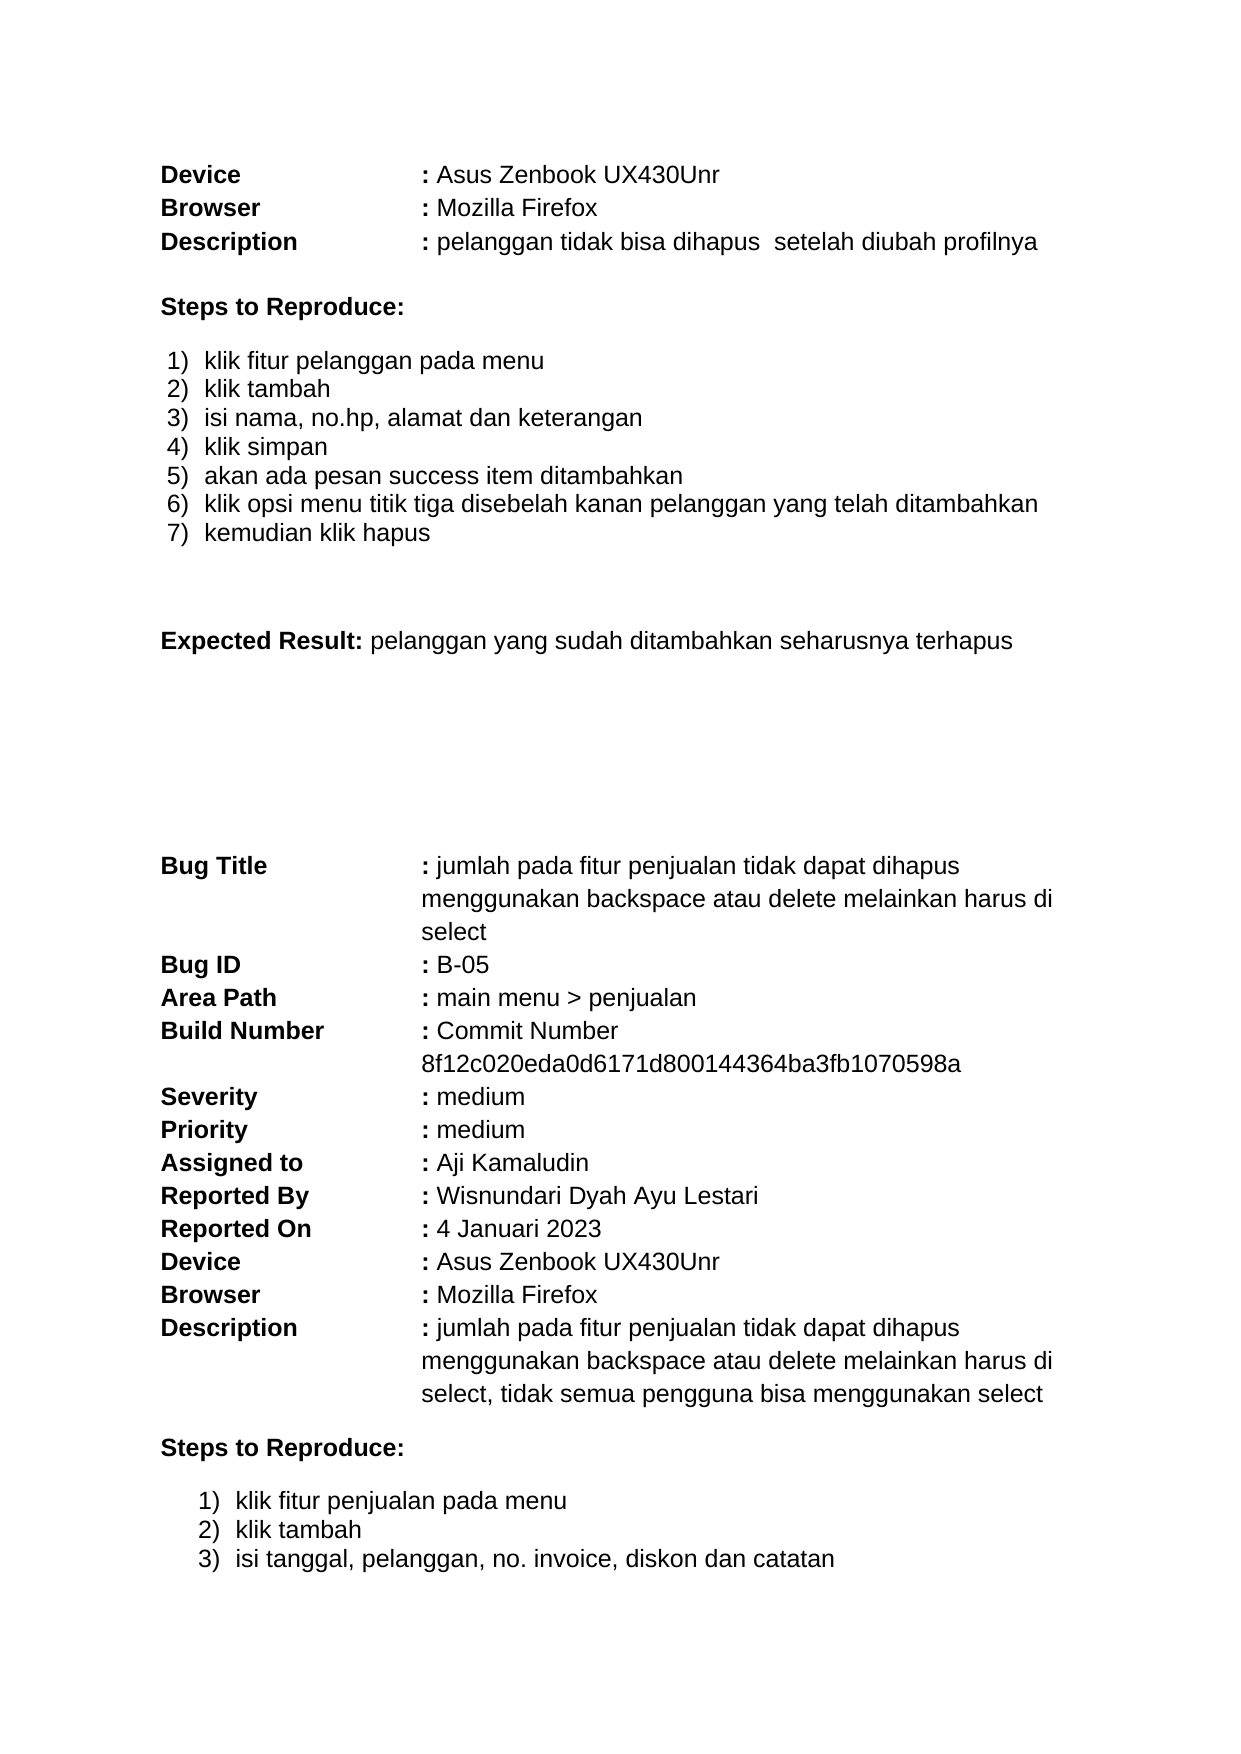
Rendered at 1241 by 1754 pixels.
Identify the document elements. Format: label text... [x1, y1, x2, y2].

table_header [150, 150, 411, 281]
table_header Bug Title Bug ID Area Path Build Number Severity Priority Assigned to Reported By Reported On Device Browser Description [150, 840, 411, 1422]
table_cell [150, 1422, 1091, 1589]
table_header : jumlah pada fitur penjualan tidak dapat dihapus menggunakan backspace atau delete melainkan harus di select : B-05 : main menu > penjualan : Commit Number 8f12c020eda0d6171d800144364ba3fb1070598a : medium : medium : Aji Kamaludin : Wisnundari Dyah Ayu Lestari : 4 Januari 2023 : Asus Zenbook UX430Unr : Mozilla Firefox : jumlah pada fitur penjualan tidak dapat dihapus menggunakan backspace atau delete melainkan harus di select, tidak semua pengguna bisa menggunakan select [411, 840, 1091, 1422]
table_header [411, 150, 1091, 281]
table_cell Steps to Reproduce: klik fitur pelanggan pada menu klik tambah isi nama, no.hp, alamat dan keterangan klik simpan akan ada pesan success item ditambahkan klik opsi menu titik tiga disebelah kanan pelanggan yang telah ditambahkan kemudian klik hapus Expected Result: pelanggan yang sudah ditambahkan seharusnya terhapus [150, 281, 1091, 665]
